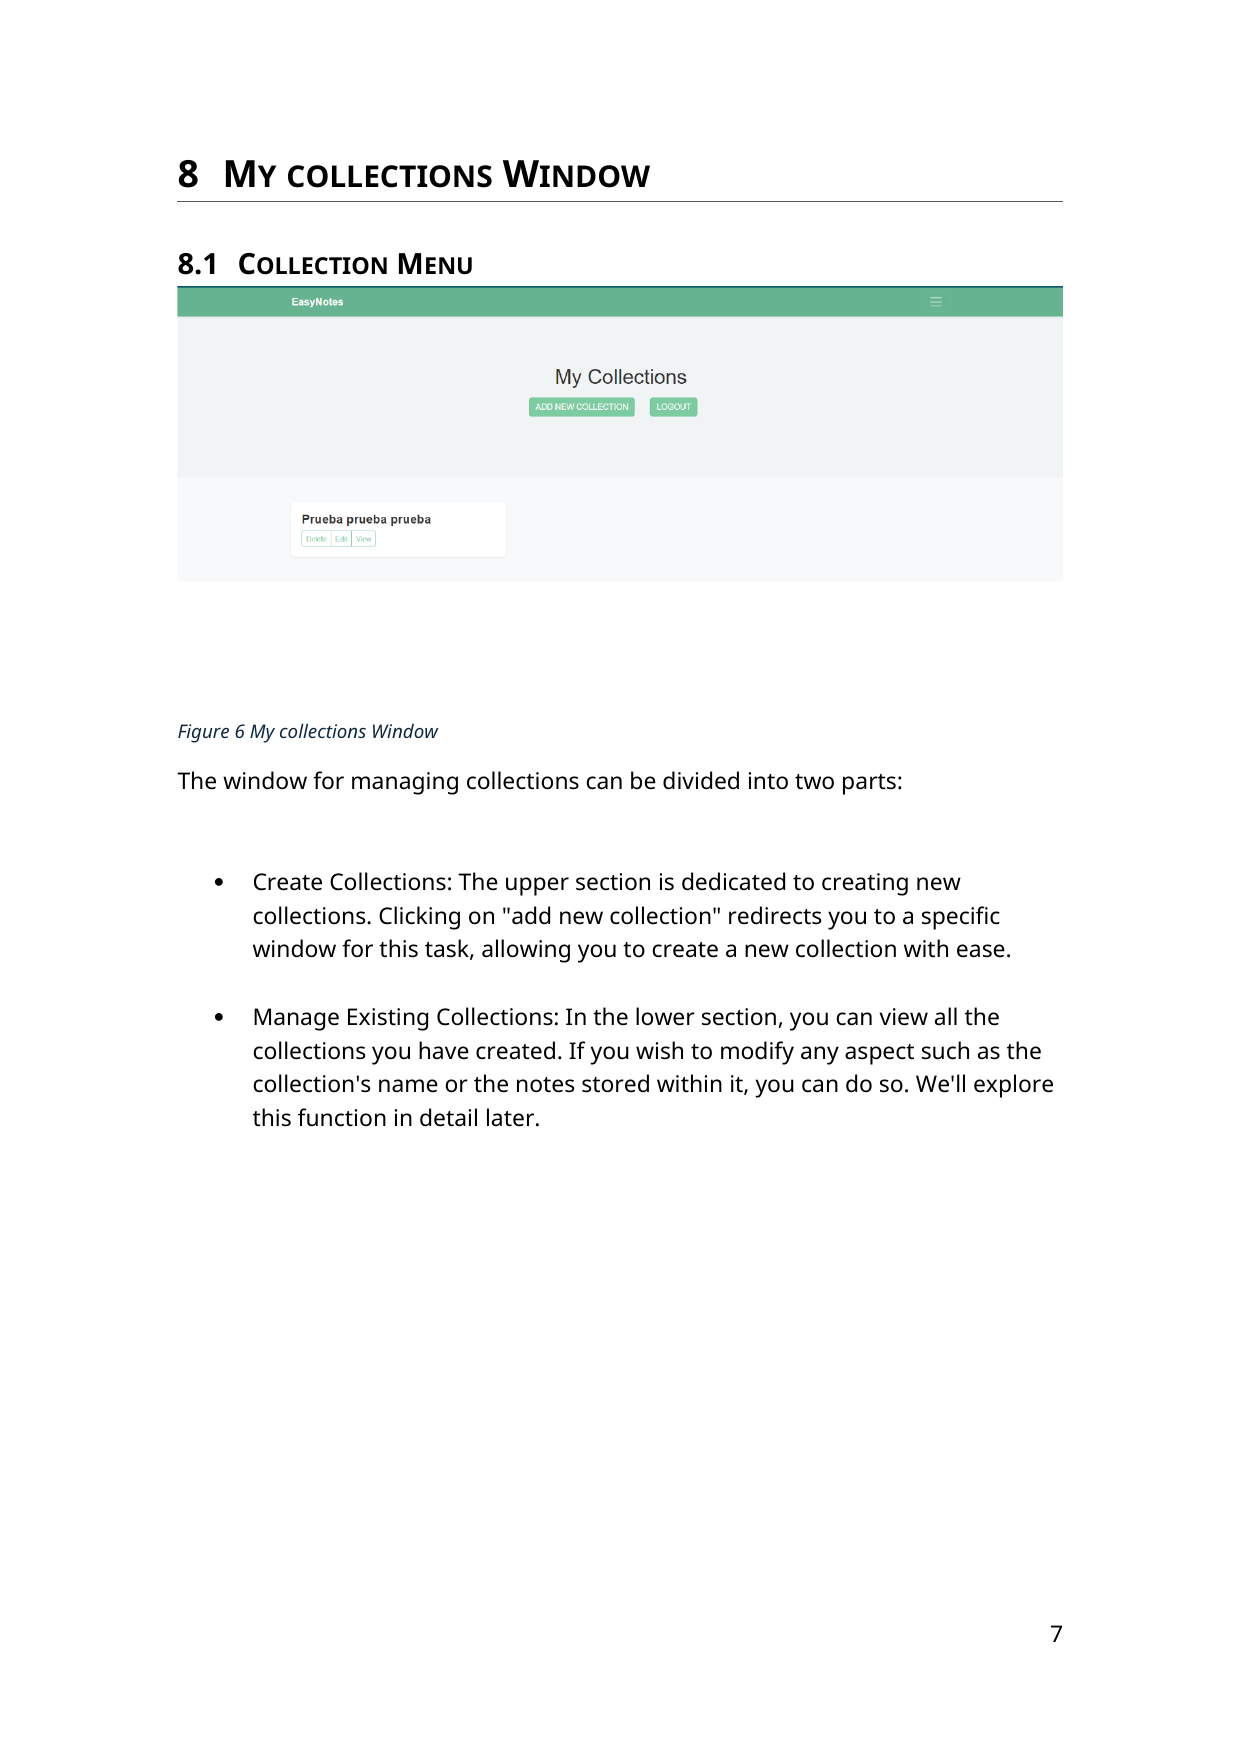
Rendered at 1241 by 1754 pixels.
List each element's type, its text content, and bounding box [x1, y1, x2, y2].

picture [177, 286, 1063, 700]
subtitle My collections Window [177, 148, 1063, 201]
text The window for managing collections can be divided into two parts: [177, 765, 1063, 796]
list Manage Existing Collections: In the lower section, you can view all the collections you have created. If you wish to modify any aspect such as the collection's name or the notes stored within it, you can do so. We'll explore this function in detail later. [215, 1001, 1063, 1133]
list Create Collections: The upper section is dedicated to creating new collections. Clicking on "add new collection" redirects you to a specific window for this task, allowing you to create a new collection with ease. [215, 866, 1063, 965]
subtitle Collection Menu [177, 243, 1063, 283]
text Figure 6 My collections Window [177, 719, 1063, 744]
